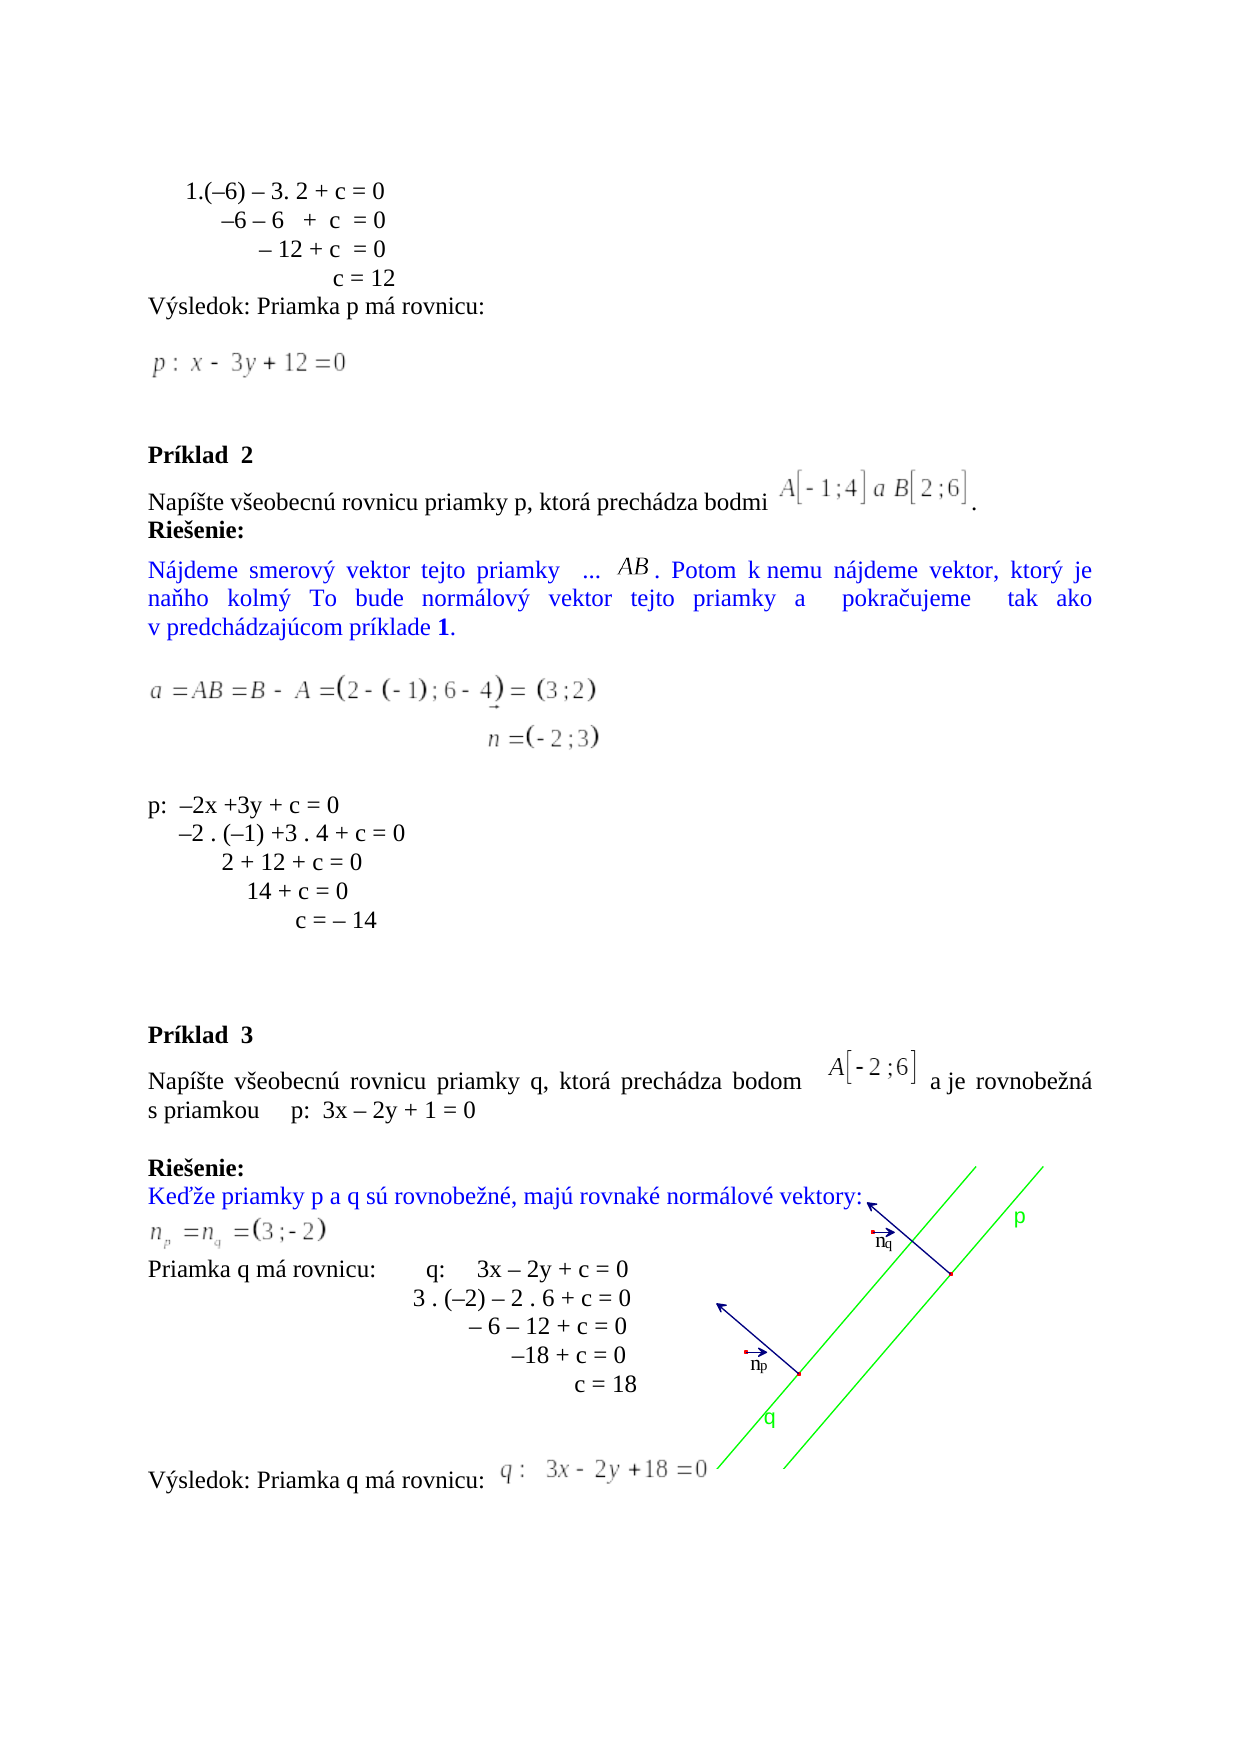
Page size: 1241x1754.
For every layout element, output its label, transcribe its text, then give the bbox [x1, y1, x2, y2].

text – 12 + c = 0 [148, 234, 1093, 263]
text –18 + c = 0 [443, 1340, 1093, 1369]
text c = 12 [148, 263, 1093, 291]
text Napíšte všeobecnú rovnicu priamky p, ktorá prechádza bodmi . [148, 469, 1093, 516]
text Riešenie: [148, 1153, 1093, 1181]
text 2 + 12 + c = 0 [148, 847, 1093, 876]
text Výsledok: Priamka p má rovnicu: [148, 291, 1093, 320]
text 1.(–6) – 3. 2 + c = 0 [148, 176, 1093, 205]
text Riešenie: [148, 516, 1093, 544]
text Priamka q má rovnicu: q: 3x – 2y + c = 0 [148, 1254, 1093, 1283]
text Keďže priamky p a q sú rovnobežné, majú rovnaké normálové vektory: [148, 1181, 1093, 1210]
text Príklad 3 [148, 1020, 1093, 1048]
text 3 . (–2) – 2 . 6 + c = 0 [148, 1283, 1093, 1311]
text Príklad 2 [148, 440, 1093, 469]
text c = 18 [443, 1369, 1093, 1398]
text –2 . (–1) +3 . 4 + c = 0 [148, 818, 1093, 847]
text Výsledok: Priamka q má rovnicu: [148, 1455, 1093, 1494]
text –6 – 6 + c = 0 [148, 205, 1093, 234]
text p: –2x +3y + c = 0 [148, 790, 1093, 818]
text – 6 – 12 + c = 0 [148, 1311, 1093, 1340]
text Nájdeme smerový vektor tejto priamky ... . Potom k nemu nájdeme vektor, ktorý je naňho kolmý To bude normálový vektor tejto priamky a pokračujeme tak ako v predchádzajúcom príklade 1. [148, 544, 1093, 641]
text 14 + c = 0 [148, 876, 1093, 905]
text Napíšte všeobecnú rovnicu priamky q, ktorá prechádza bodom a je rovnobežná s priamkou p: 3x – 2y + 1 = 0 [148, 1048, 1093, 1124]
text c = – 14 [148, 905, 1093, 933]
